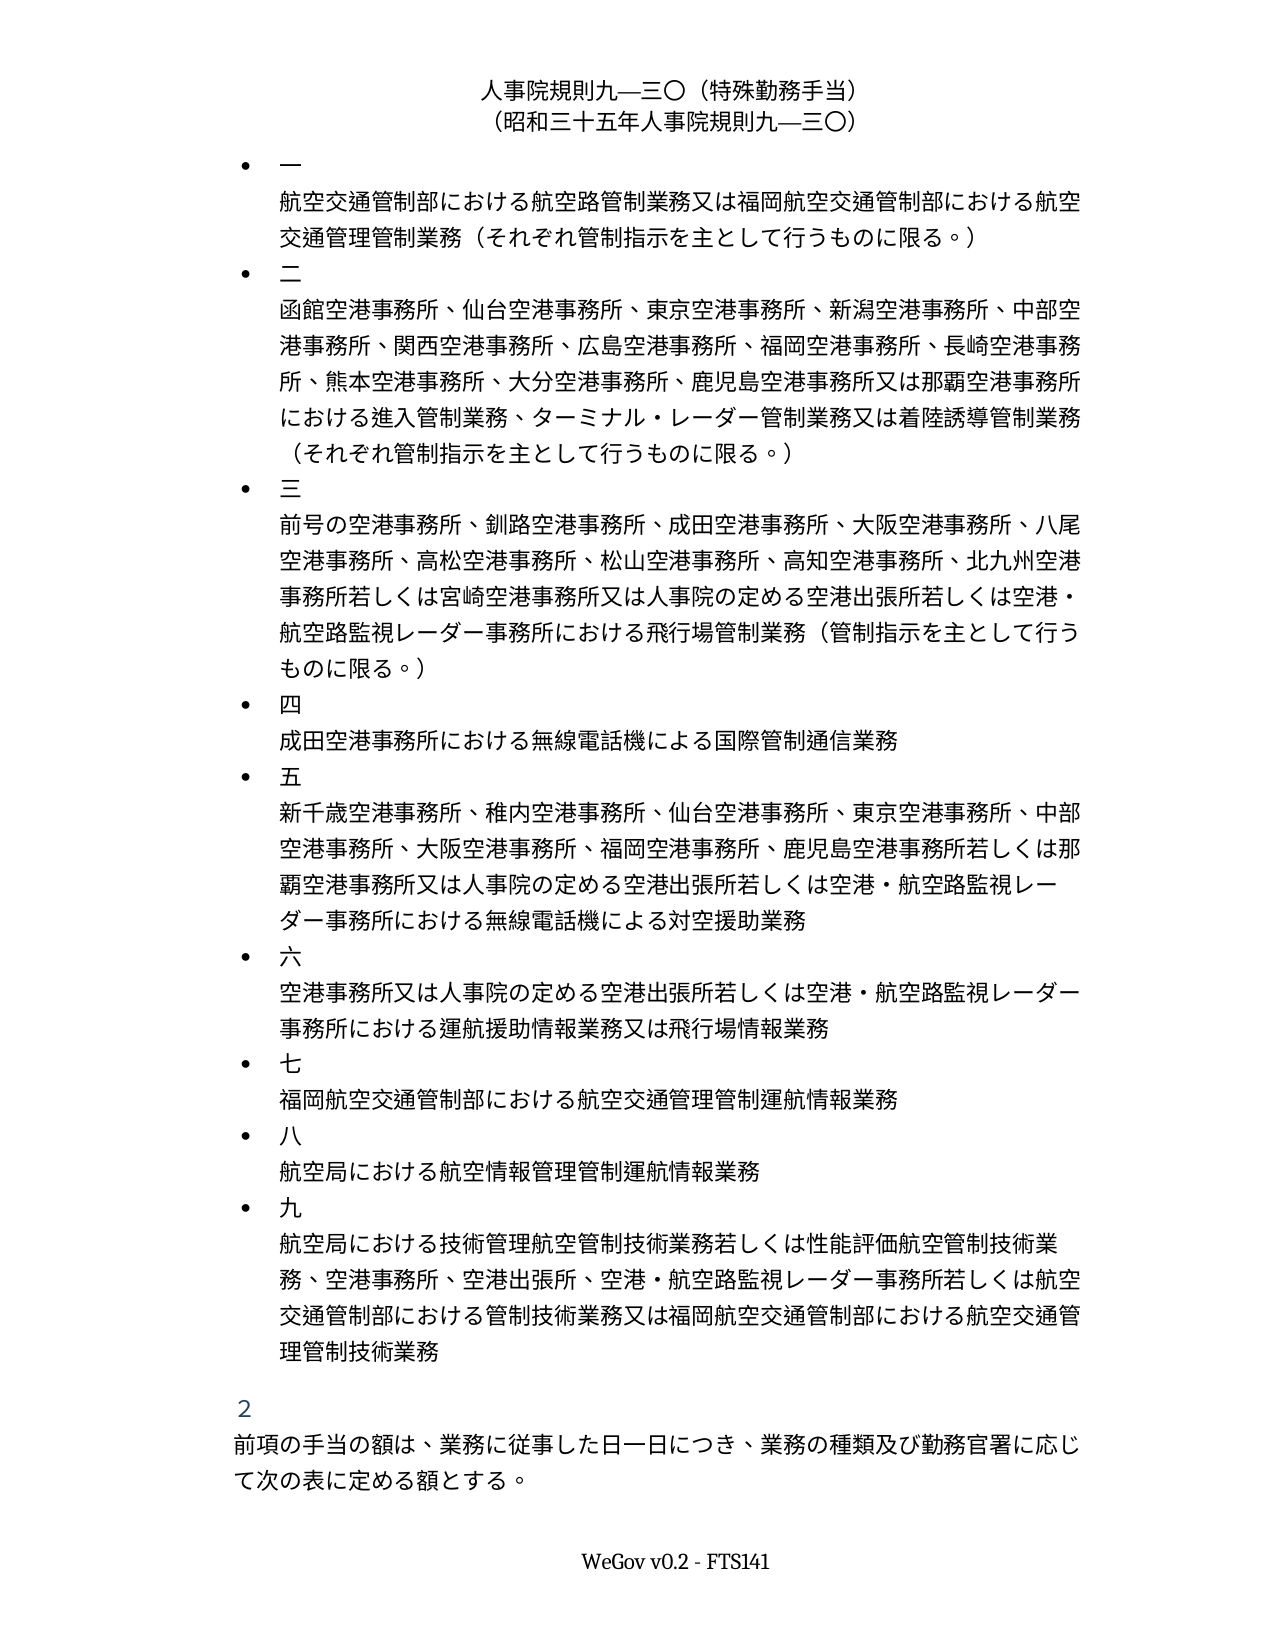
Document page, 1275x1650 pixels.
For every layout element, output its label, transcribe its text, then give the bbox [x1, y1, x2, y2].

list 三 前号の空港事務所、釧路空港事務所、成田空港事務所、大阪空港事務所、八尾空港事務所、高松空港事務所、松山空港事務所、高知空港事務所、北九州空港事務所若しくは宮崎空港事務所又は人事院の定める空港出張所若しくは空港・航空路監視レーダー事務所における飛行場管制業務（管制指示を主として行うものに限る。） [242, 473, 1087, 684]
list 二 函館空港事務所、仙台空港事務所、東京空港事務所、新潟空港事務所、中部空港事務所、関西空港事務所、広島空港事務所、福岡空港事務所、長崎空港事務所、熊本空港事務所、大分空港事務所、鹿児島空港事務所又は那覇空港事務所における進入管制業務、ターミナル・レーダー管制業務又は着陸誘導管制業務（それぞれ管制指示を主として行うものに限る。） [242, 258, 1087, 469]
list 八 航空局における航空情報管理管制運航情報業務 [242, 1120, 1087, 1187]
text 前項の手当の額は、業務に従事した日一日につき、業務の種類及び勤務官署に応じて次の表に定める額とする。 [233, 1429, 1087, 1496]
list 四 成田空港事務所における無線電話機による国際管制通信業務 [242, 689, 1087, 756]
list 七 福岡航空交通管制部における航空交通管理管制運航情報業務 [242, 1048, 1087, 1116]
list 六 空港事務所又は人事院の定める空港出張所若しくは空港・航空路監視レーダー事務所における運航援助情報業務又は飛行場情報業務 [242, 941, 1087, 1044]
list 五 新千歳空港事務所、稚内空港事務所、仙台空港事務所、東京空港事務所、中部空港事務所、大阪空港事務所、福岡空港事務所、鹿児島空港事務所若しくは那覇空港事務所又は人事院の定める空港出張所若しくは空港・航空路監視レーダー事務所における無線電話機による対空援助業務 [242, 761, 1087, 936]
list 九 航空局における技術管理航空管制技術業務若しくは性能評価航空管制技術業務、空港事務所、空港出張所、空港・航空路監視レーダー事務所若しくは航空交通管制部における管制技術業務又は福岡航空交通管制部における航空交通管理管制技術業務 [242, 1192, 1087, 1367]
list 一 航空交通管制部における航空路管制業務又は福岡航空交通管制部における航空交通管理管制業務（それぞれ管制指示を主として行うものに限る。） [242, 150, 1087, 253]
subtitle ２ [233, 1393, 1087, 1424]
